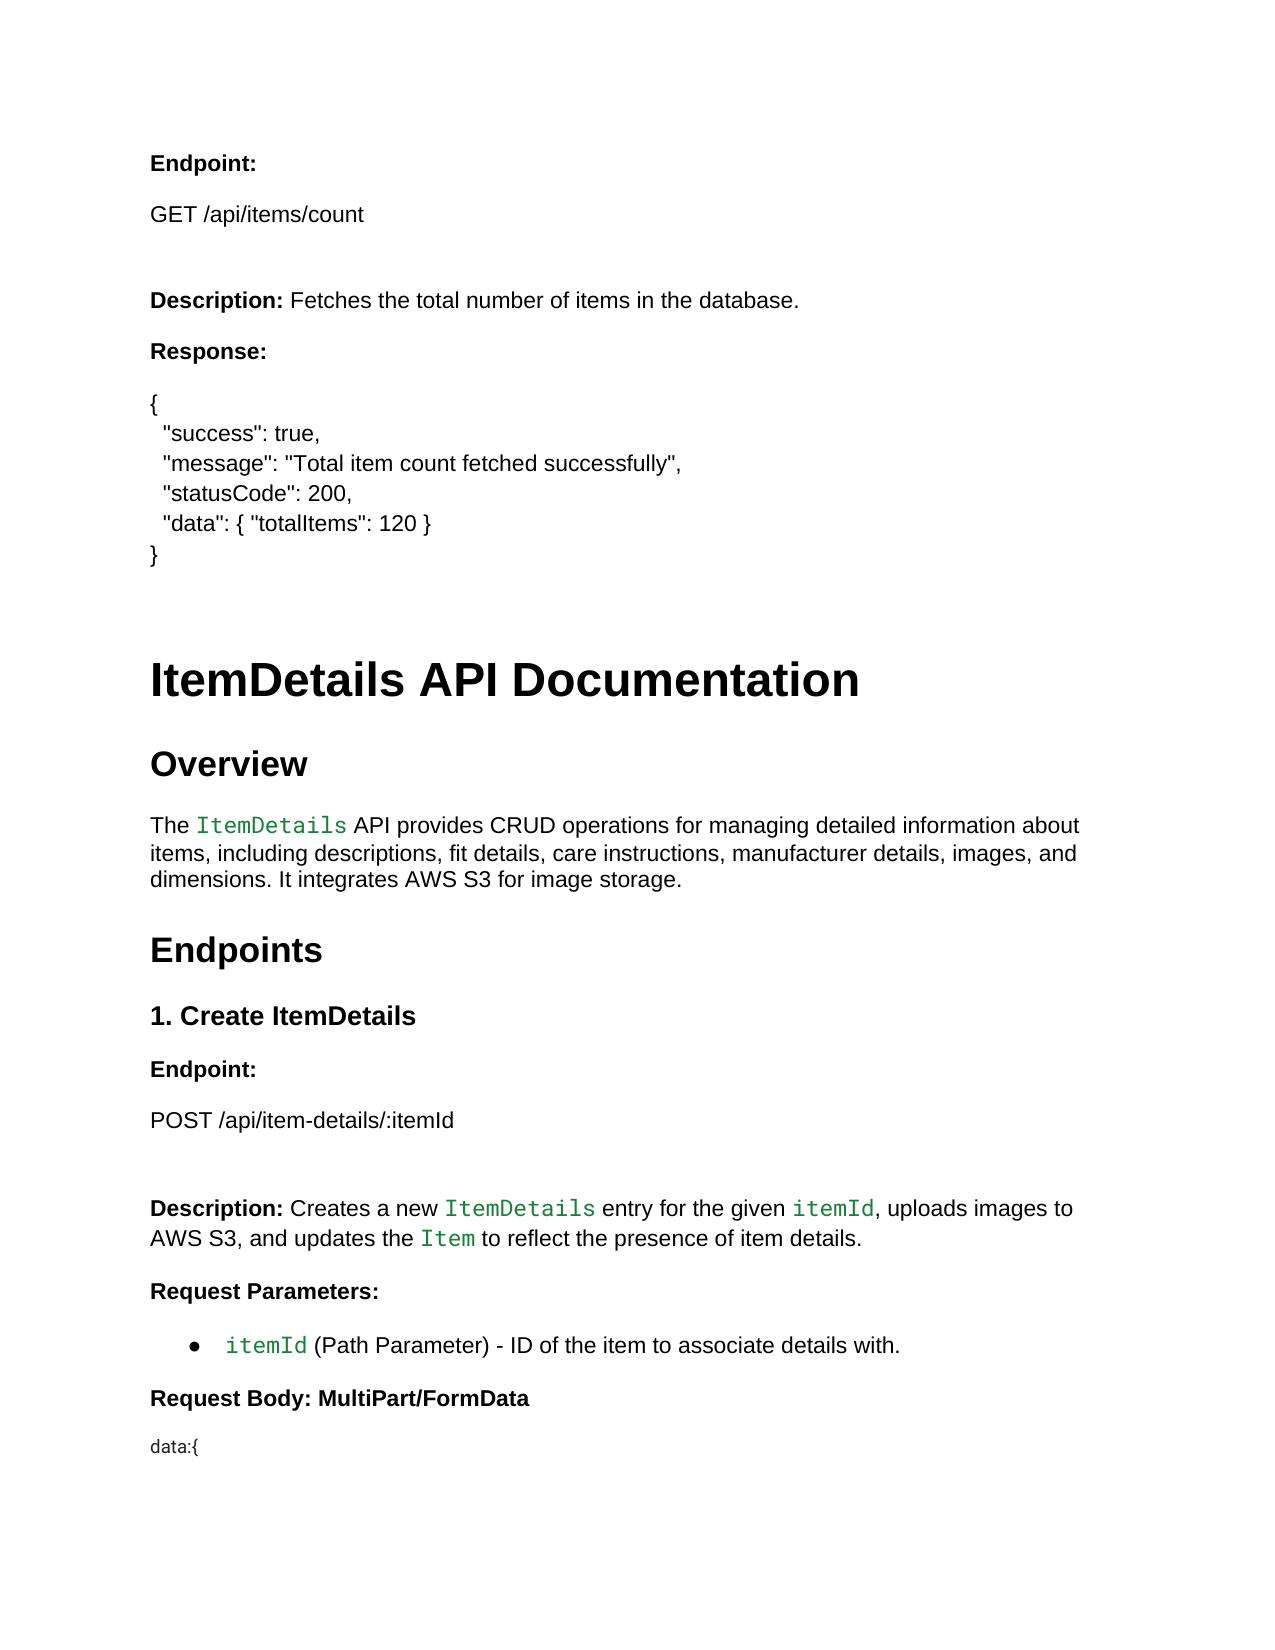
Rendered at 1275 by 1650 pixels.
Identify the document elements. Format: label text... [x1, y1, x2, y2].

subtitle Overview [150, 743, 1125, 784]
text Request Body: MultiPart/FormData [150, 1384, 1125, 1411]
text Response: [150, 338, 1125, 364]
text Request Parameters: [150, 1278, 1125, 1304]
text "statusCode": 200, [150, 480, 1125, 506]
text "success": true, [150, 420, 1125, 446]
text POST /api/item-details/:itemId [150, 1107, 1125, 1133]
text } [150, 541, 1125, 567]
text GET /api/items/count [150, 201, 1125, 228]
text Endpoint: [150, 150, 1125, 176]
text Endpoint: [150, 1056, 1125, 1082]
text Description: Creates a new ItemDetails entry for the given itemId, uploads images to AWS S3, and updates the Item to reflect the presence of item details. [150, 1193, 1125, 1253]
text "data": { "totalItems": 120 } [150, 510, 1125, 537]
subtitle Endpoints [150, 930, 1125, 970]
text data:{ [150, 1436, 1125, 1458]
text The ItemDetails API provides CRUD operations for managing detailed information about items, including descriptions, fit details, care instructions, manufacturer details, images, and dimensions. It integrates AWS S3 for image storage. [150, 809, 1125, 892]
subtitle 1. Create ItemDetails [150, 999, 1125, 1031]
text Description: Fetches the total number of items in the database. [150, 287, 1125, 313]
text { [150, 389, 1125, 416]
text "message": "Total item count fetched successfully", [150, 450, 1125, 476]
subtitle ItemDetails API Documentation [150, 651, 1125, 706]
list itemId (Path Parameter) - ID of the item to associate details with. [187, 1329, 1125, 1359]
